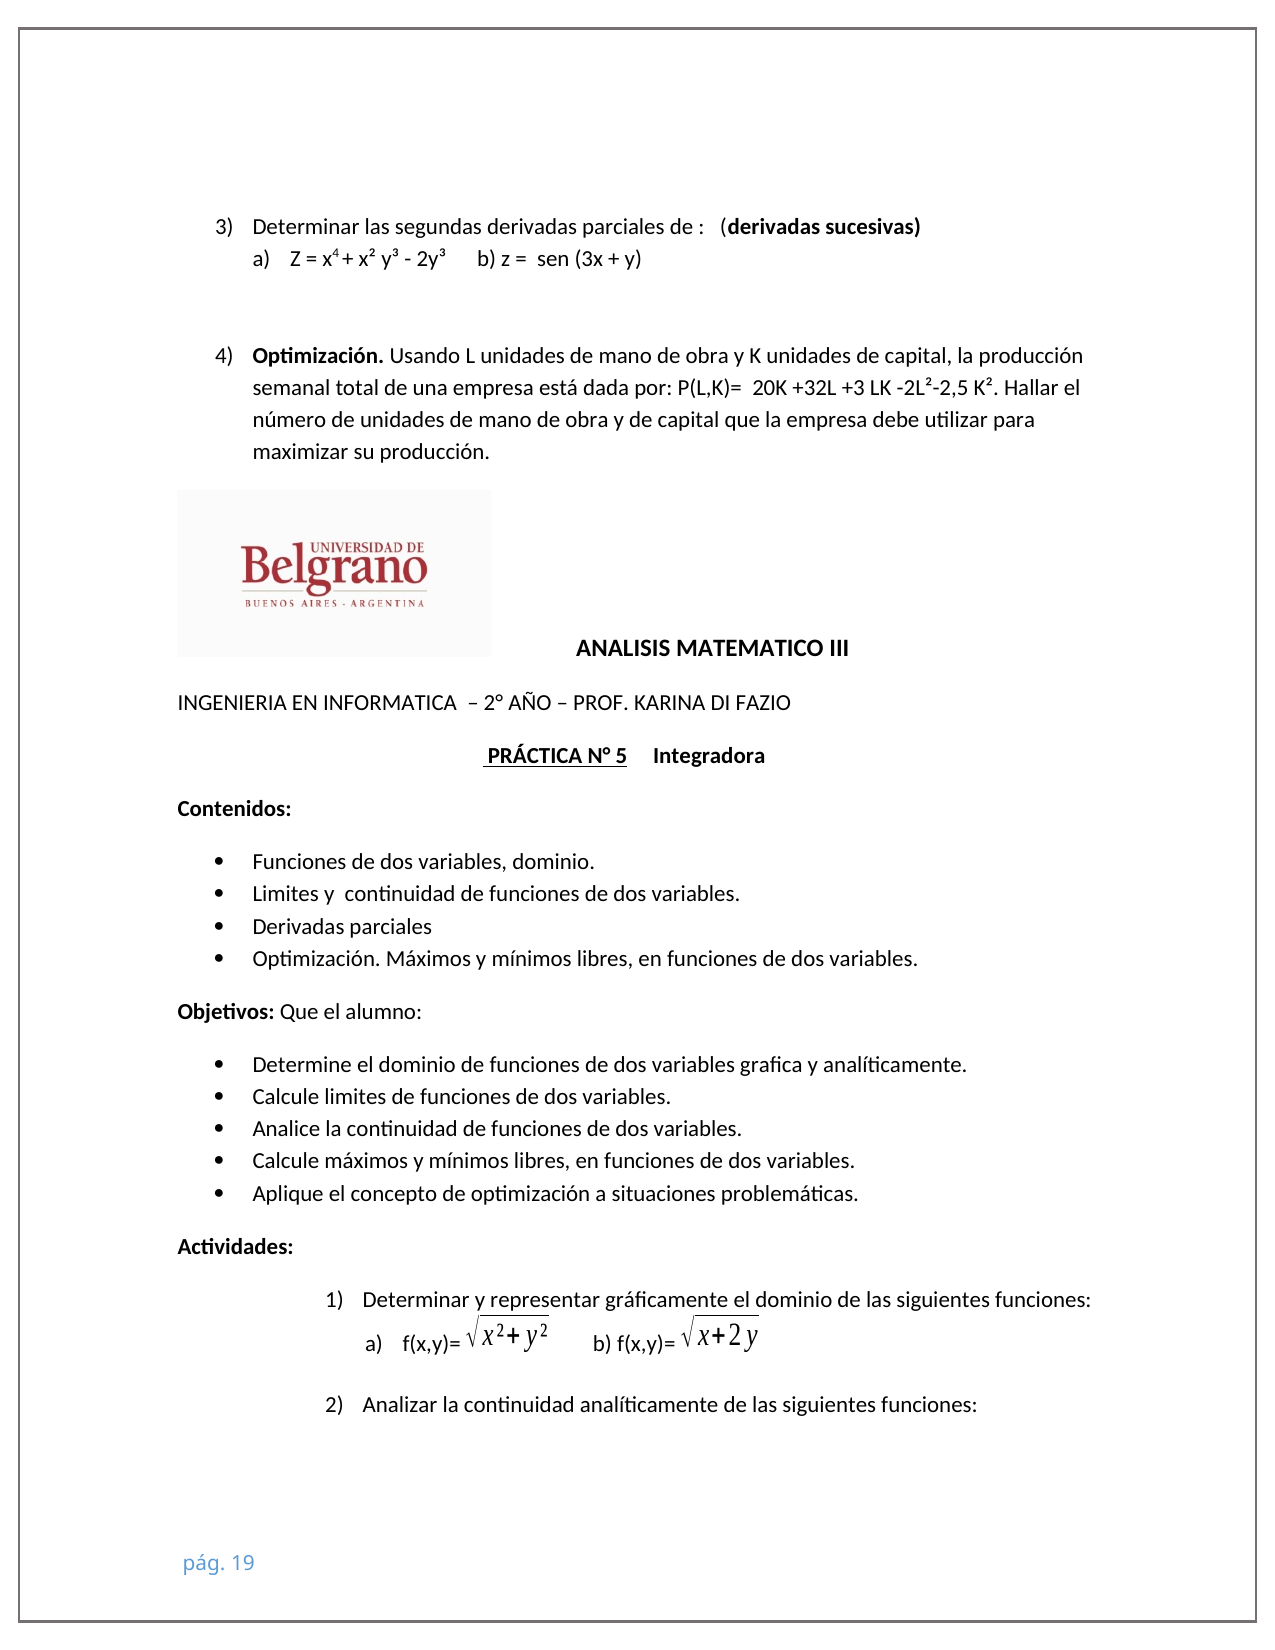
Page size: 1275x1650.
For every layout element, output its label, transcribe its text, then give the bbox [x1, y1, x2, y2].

list Limites y continuidad de funciones de dos variables. [215, 879, 1098, 908]
list Analice la continuidad de funciones de dos variables. [215, 1114, 1098, 1142]
text INGENIERIA EN INFORMATICA – 2° AÑO – PROF. KARINA DI FAZIO [177, 688, 1098, 716]
picture [177, 490, 492, 657]
list Determine el dominio de funciones de dos variables grafica y analíticamente. [215, 1050, 1098, 1078]
list f(x,y)= b) f(x,y)= [365, 1313, 1098, 1358]
list Determinar las segundas derivadas parciales de : (derivadas sucesivas) [215, 212, 1098, 240]
text PRÁCTICA N° 5 Integradora [177, 741, 1098, 769]
text Actividades: [177, 1232, 1098, 1260]
list Optimización. Máximos y mínimos libres, en funciones de dos variables. [215, 944, 1098, 972]
list Analizar la continuidad analíticamente de las siguientes funciones: [325, 1390, 1098, 1418]
list Determinar y representar gráficamente el dominio de las siguientes funciones: [325, 1285, 1098, 1313]
list Z = x4 + x² y³ - 2y³ b) z = sen (3x + y) [252, 244, 1098, 272]
list Derivadas parciales [215, 912, 1098, 940]
list Calcule máximos y mínimos libres, en funciones de dos variables. [215, 1147, 1098, 1174]
list Calcule limites de funciones de dos variables. [215, 1082, 1098, 1110]
list Funciones de dos variables, dominio. [215, 847, 1098, 875]
list Aplique el concepto de optimización a situaciones problemáticas. [215, 1179, 1098, 1207]
text Contenidos: [177, 794, 1098, 822]
list Optimización. Usando L unidades de mano de obra y K unidades de capital, la producción semanal total de una empresa está dada por: P(L,K)= 20K +32L +3 LK -2L²-2,5 K². Hallar el número de unidades de mano de obra y de capital que la empresa debe utilizar para maximizar su producción. [215, 341, 1098, 465]
text Objetivos: Que el alumno: [177, 997, 1098, 1025]
